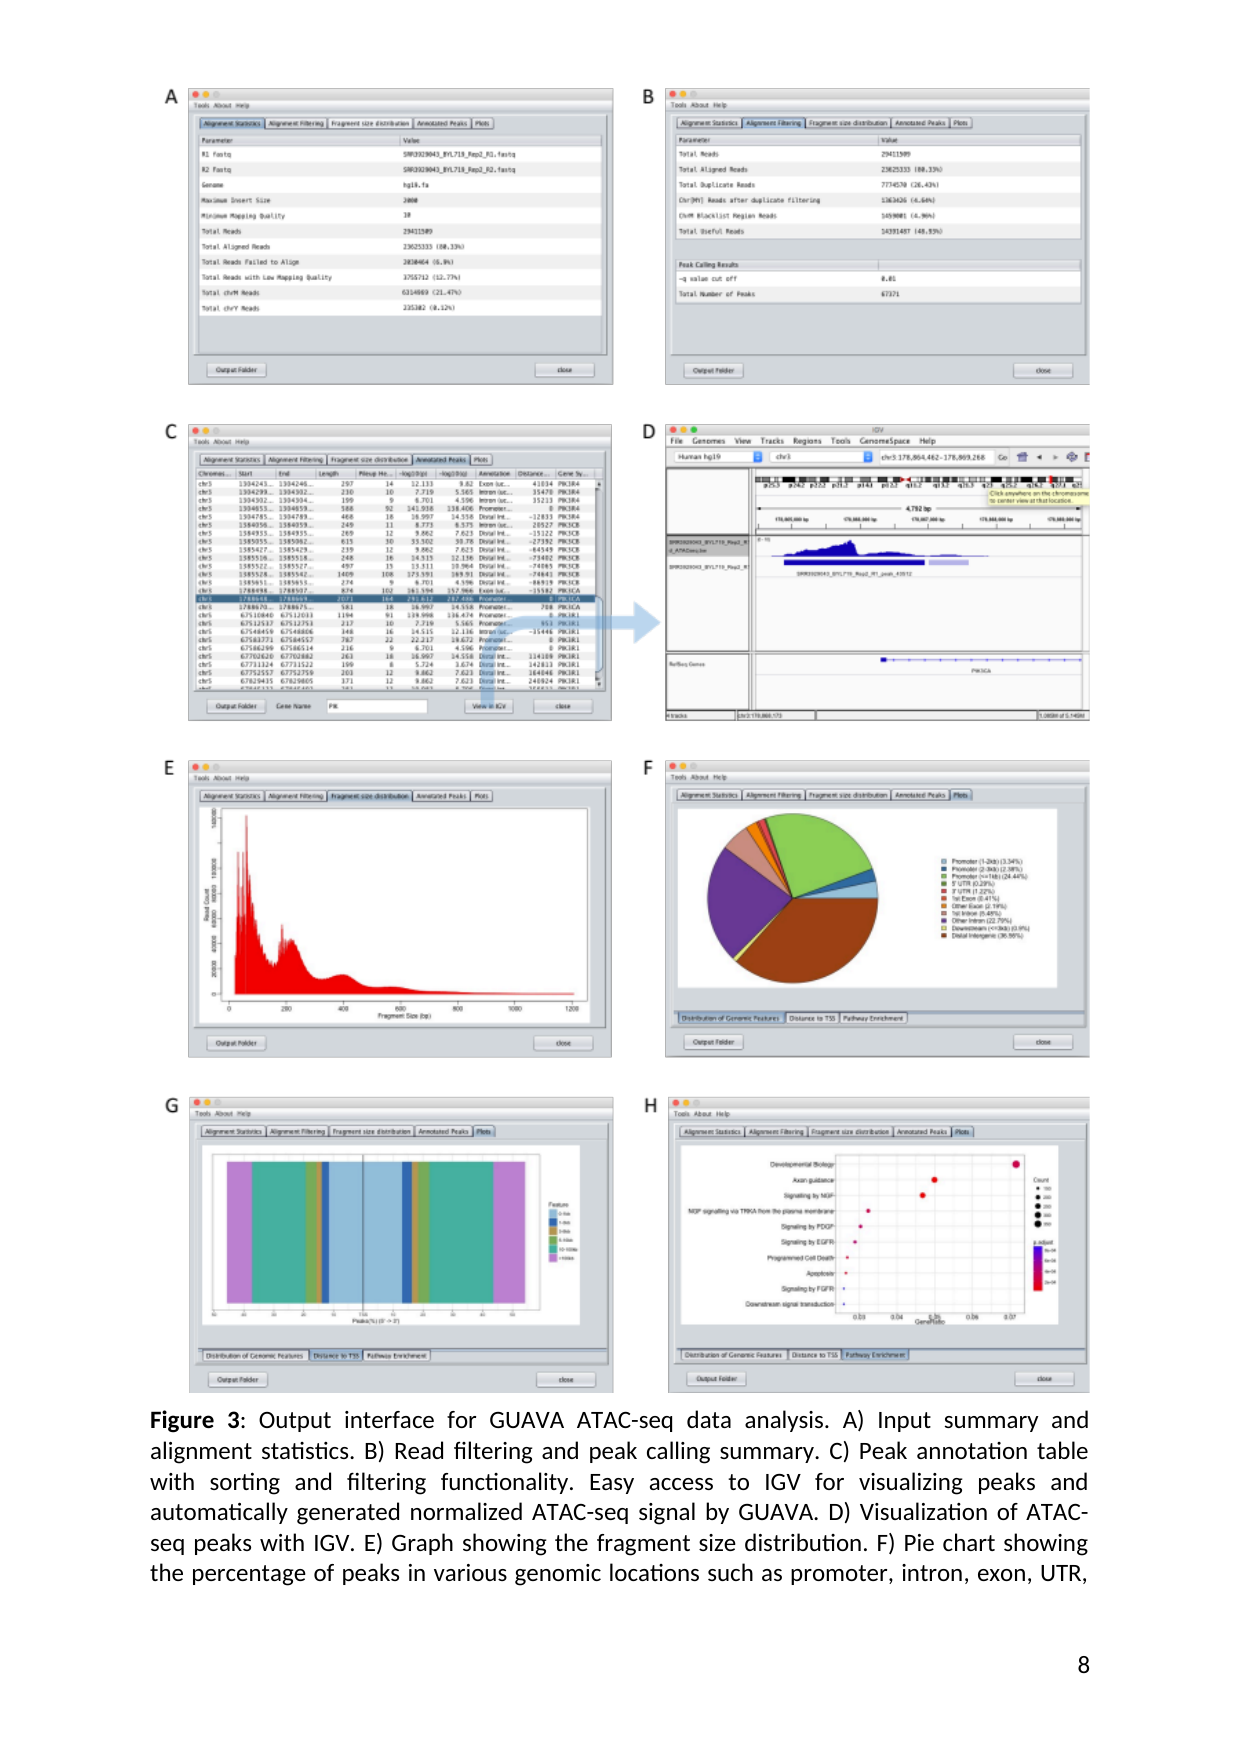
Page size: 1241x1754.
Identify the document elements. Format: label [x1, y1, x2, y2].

text [150, 1404, 1090, 1588]
